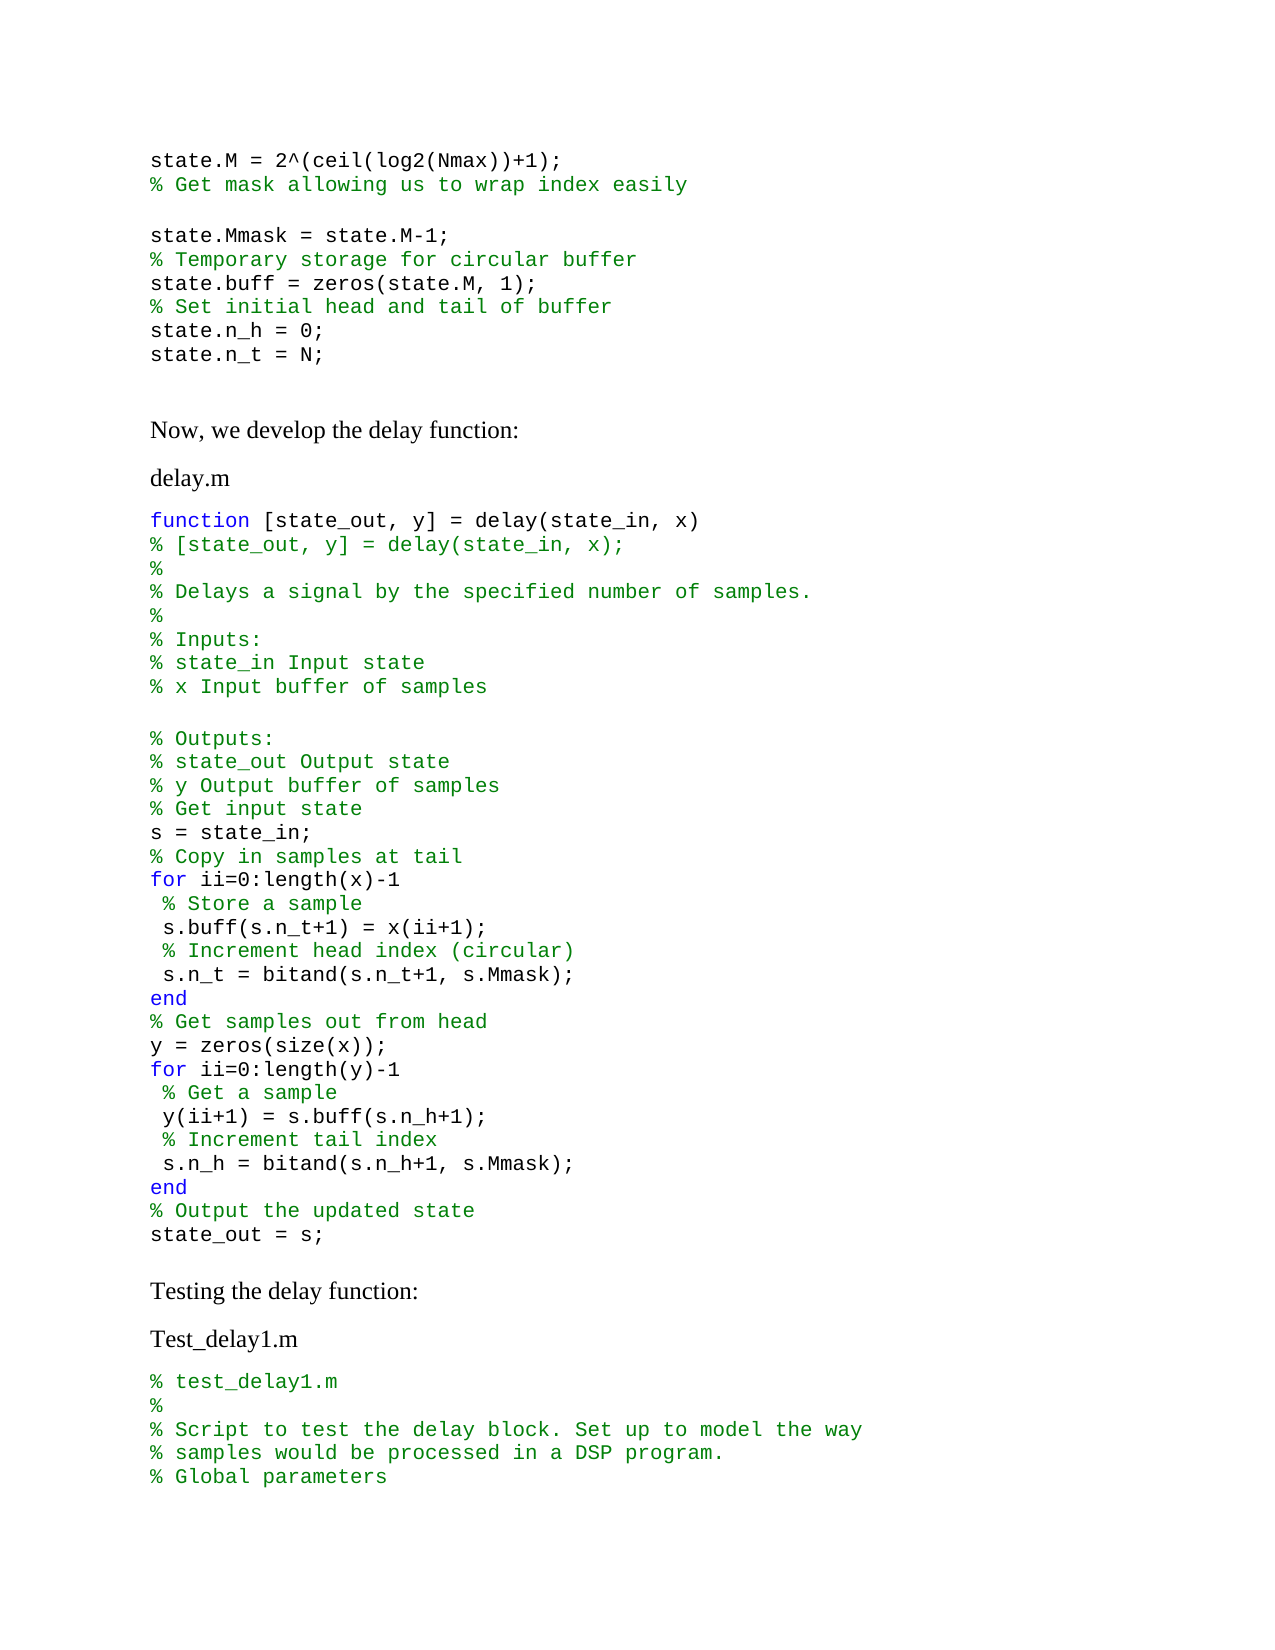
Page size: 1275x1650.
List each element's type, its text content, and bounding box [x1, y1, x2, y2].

text % state_out Output state [150, 751, 1125, 775]
text % Get input state [150, 798, 1125, 822]
text end [150, 1177, 1125, 1200]
text end [150, 988, 1125, 1011]
text % Copy in samples at tail [150, 846, 1125, 869]
text % [150, 605, 1125, 628]
text % Get samples out from head [150, 1011, 1125, 1035]
text y(ii+1) = s.buff(s.n_h+1); [150, 1106, 1125, 1129]
text delay.m [150, 463, 1125, 491]
text % [150, 558, 1125, 581]
text % Get mask allowing us to wrap index easily [150, 174, 1125, 197]
text % y Output buffer of samples [150, 775, 1125, 798]
text % x Input buffer of samples [150, 676, 1125, 699]
text y = zeros(size(x)); [150, 1035, 1125, 1058]
text % [state_out, y] = delay(state_in, x); [150, 534, 1125, 558]
text state.n_t = N; [150, 343, 1125, 367]
text state.buff = zeros(state.M, 1); [150, 273, 1125, 296]
text % Script to test the delay block. Set up to model the way [150, 1419, 1125, 1442]
text % Set initial head and tail of buffer [150, 296, 1125, 320]
text % test_delay1.m [150, 1371, 1125, 1395]
text % Delays a signal by the specified number of samples. [150, 581, 1125, 605]
text for ii=0:length(y)-1 [150, 1058, 1125, 1082]
text function [state_out, y] = delay(state_in, x) [150, 510, 1125, 534]
text % Global parameters [150, 1466, 1125, 1490]
text % Outputs: [150, 727, 1125, 751]
text % Output the updated state [150, 1200, 1125, 1224]
text state.n_h = 0; [150, 320, 1125, 343]
text state_out = s; [150, 1224, 1125, 1248]
text % samples would be processed in a DSP program. [150, 1442, 1125, 1466]
text s.buff(s.n_t+1) = x(ii+1); [150, 917, 1125, 940]
text s.n_t = bitand(s.n_t+1, s.Mmask); [150, 964, 1125, 988]
text % Inputs: [150, 628, 1125, 652]
text state.M = 2^(ceil(log2(Nmax))+1); [150, 150, 1125, 174]
text Testing the delay function: [150, 1276, 1125, 1305]
text % Increment head index (circular) [150, 940, 1125, 964]
text s = state_in; [150, 822, 1125, 846]
text state.Mmask = state.M-1; [150, 225, 1125, 249]
text % Temporary storage for circular buffer [150, 249, 1125, 273]
text % [150, 1395, 1125, 1419]
text s.n_h = bitand(s.n_h+1, s.Mmask); [150, 1153, 1125, 1177]
text Now, we develop the delay function: [150, 415, 1125, 444]
text for ii=0:length(x)-1 [150, 869, 1125, 893]
text % Increment tail index [150, 1129, 1125, 1153]
text Test_delay1.m [150, 1324, 1125, 1352]
text % Get a sample [150, 1082, 1125, 1106]
text % state_in Input state [150, 652, 1125, 676]
text % Store a sample [150, 893, 1125, 917]
